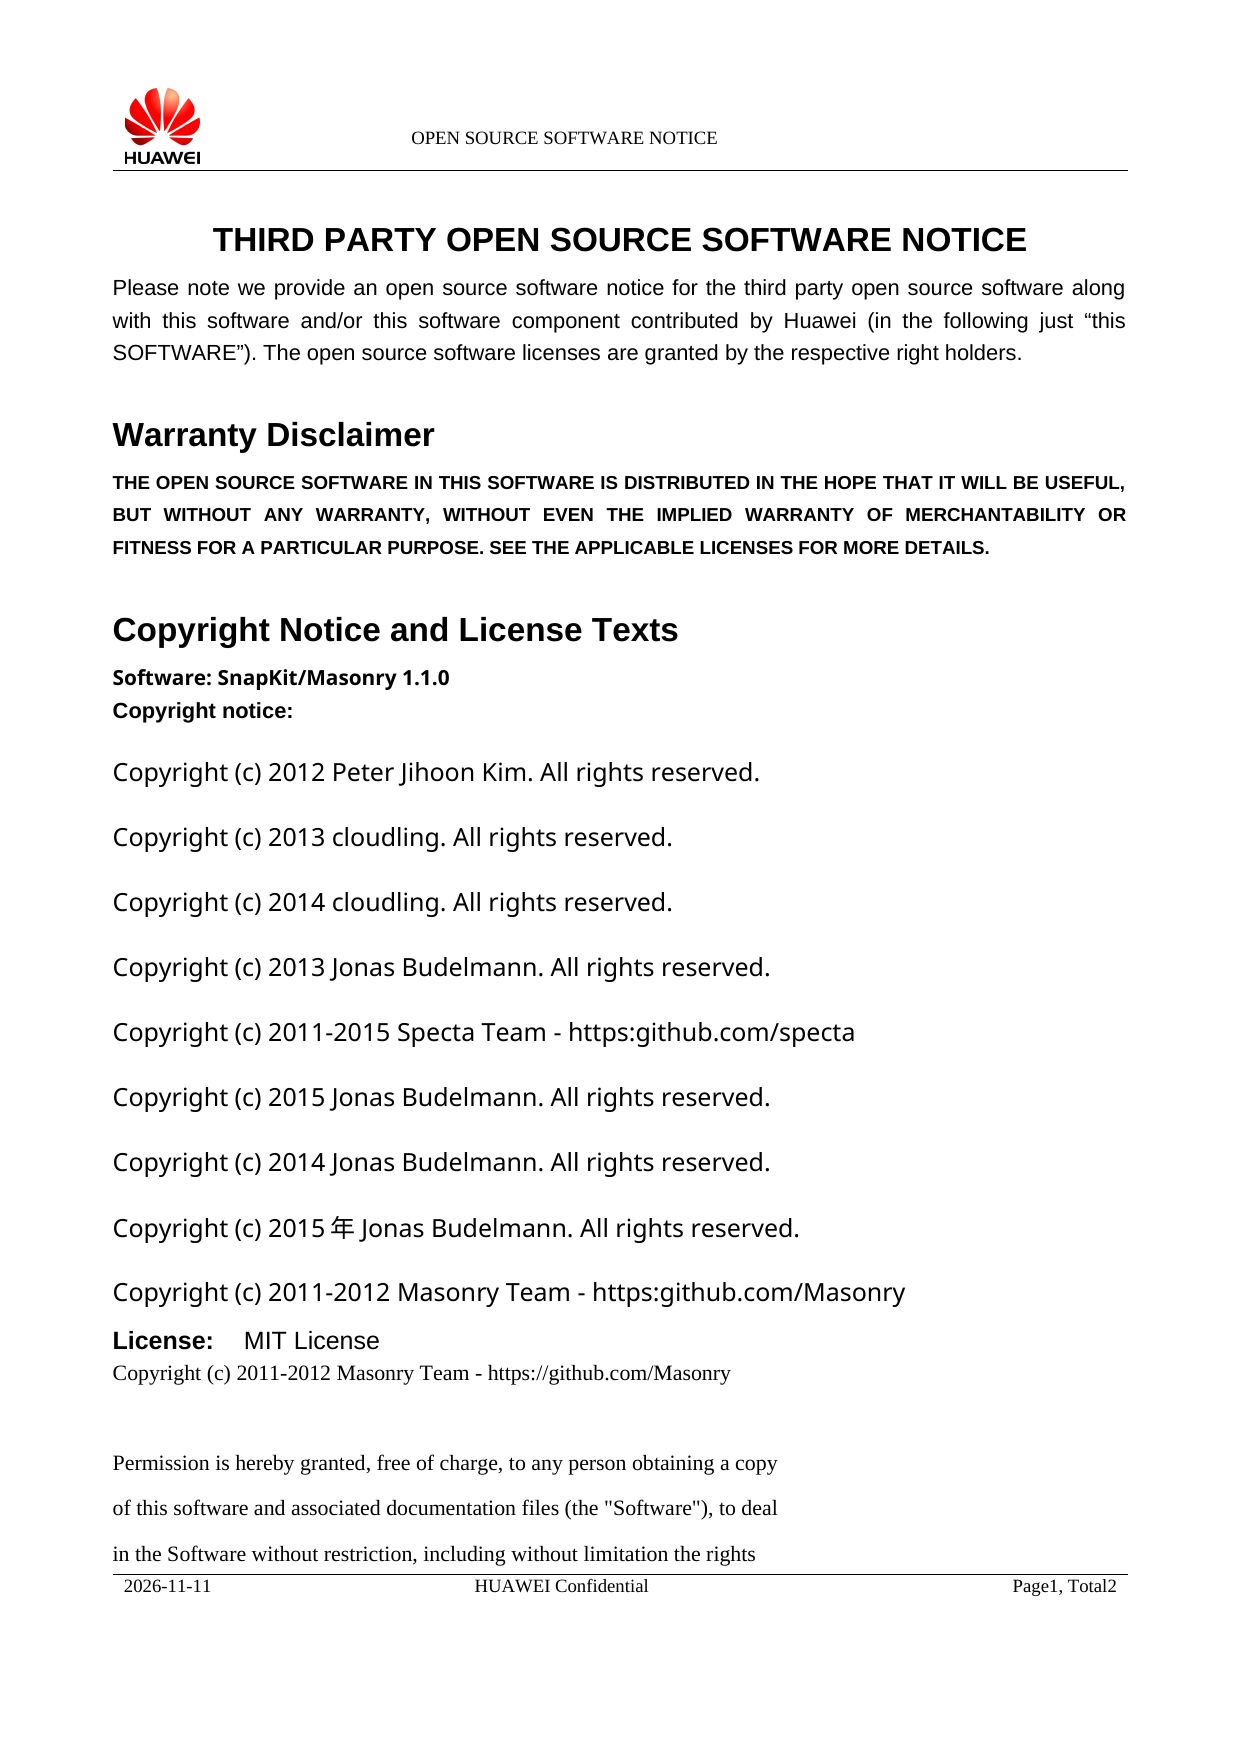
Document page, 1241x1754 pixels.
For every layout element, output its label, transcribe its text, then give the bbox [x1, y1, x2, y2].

text Copyright notice: [112, 694, 1128, 726]
text THIRD PARTY OPEN SOURCE SOFTWARE NOTICE [112, 206, 1128, 271]
text Copyright Notice and License Texts [112, 596, 1128, 661]
text Please note we provide an open source software notice for the third party open source software along with this software and/or this software component contributed by Huawei (in the following just “this SOFTWARE”). The open source software licenses are granted by the respective right holders. [112, 271, 1128, 369]
text Copyright (c) 2013 cloudling. All rights reserved. [112, 804, 1128, 869]
text Copyright (c) 2011-2012 Masonry Team - https:github.com/Masonry [112, 1259, 1128, 1324]
text The open source software in this software is distributed in the hope that it will be useful, but WITHOUT ANY WARRANTY, without even the implied warranty of MERCHANTABILITY or FITNESS FOR A PARTICULAR PURPOSE. See the applicable licenses for more details. [112, 466, 1128, 564]
picture [125, 88, 200, 164]
text Copyright (c) 2013 Jonas Budelmann. All rights reserved. [112, 934, 1128, 999]
text Copyright (c) 2012 Peter Jihoon Kim. All rights reserved. [112, 739, 1128, 804]
text in the Software without restriction, including without limitation the rights [112, 1537, 1128, 1569]
text Copyright (c) 2011-2015 Specta Team - https:github.com/specta [112, 999, 1128, 1064]
text Copyright (c) 2014 cloudling. All rights reserved. [112, 869, 1128, 934]
text Copyright (c) 2011-2012 Masonry Team - https://github.com/Masonry [112, 1356, 1128, 1389]
text Copyright (c) 2015年 Jonas Budelmann. All rights reserved. [112, 1194, 1128, 1259]
text Permission is hereby granted, free of charge, to any person obtaining a copy [112, 1447, 1128, 1479]
text of this software and associated documentation files (the "Software"), to deal [112, 1492, 1128, 1524]
text Copyright (c) 2014 Jonas Budelmann. All rights reserved. [112, 1129, 1128, 1194]
text Copyright (c) 2015 Jonas Budelmann. All rights reserved. [112, 1064, 1128, 1129]
title Software: SnapKit/Masonry 1.1.0 [112, 661, 1128, 694]
text License: MIT License [112, 1324, 1128, 1356]
text Warranty Disclaimer [112, 401, 1128, 466]
